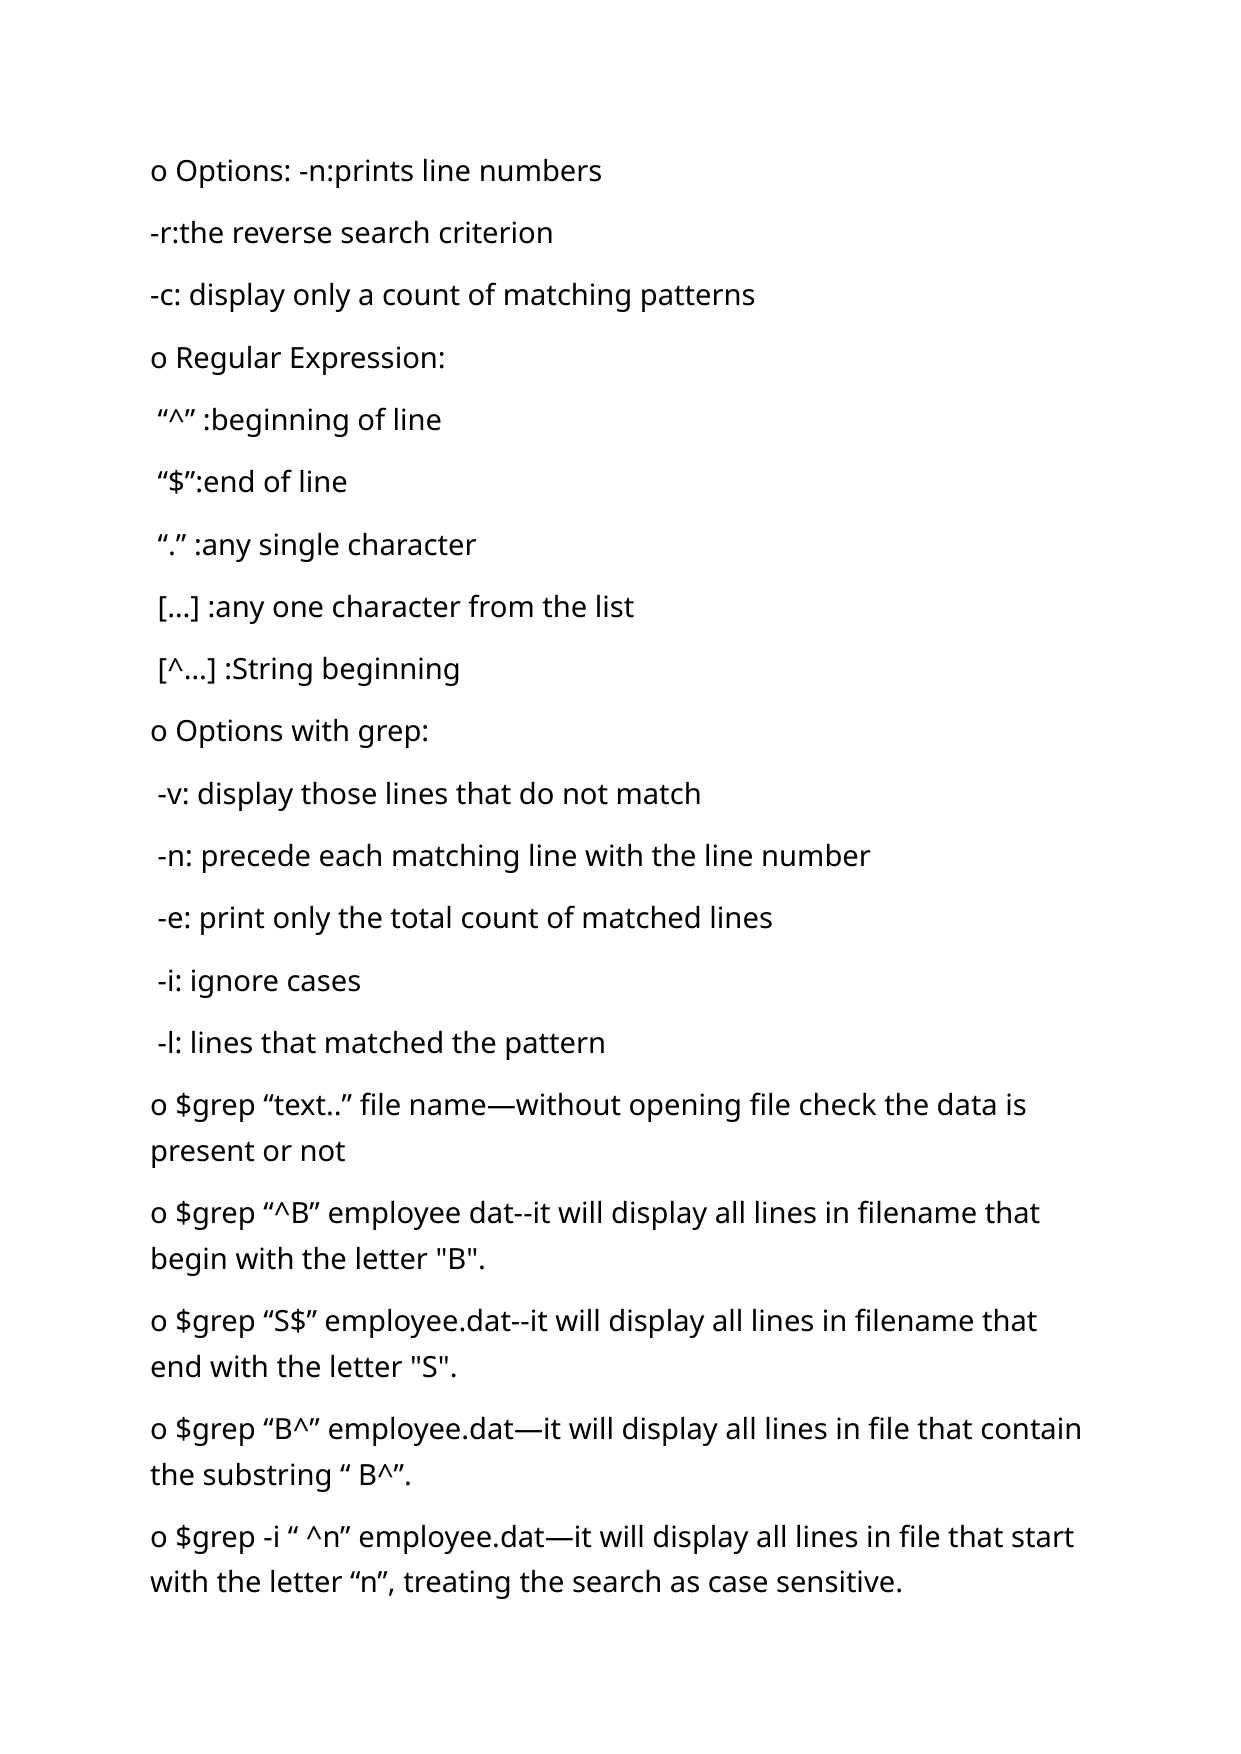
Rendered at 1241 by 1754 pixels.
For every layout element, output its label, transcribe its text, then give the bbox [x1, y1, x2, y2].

text o Options with grep: [150, 711, 1090, 750]
text o $grep “B^” employee.dat—it will display all lines in file that contain the substring “ B^”. [150, 1408, 1090, 1493]
text o Options: -n:prints line numbers [150, 150, 1090, 190]
text o $grep -i “ ^n” employee.dat—it will display all lines in file that start with the letter “n”, treating the search as case sensitive. [150, 1516, 1090, 1601]
text -c: display only a count of matching patterns [150, 274, 1090, 314]
text [^…] :String beginning [150, 648, 1090, 688]
text -v: display those lines that do not match [150, 773, 1090, 813]
text […] :any one character from the list [150, 586, 1090, 626]
text o $grep “text..” file name—without opening file check the data is present or not [150, 1084, 1090, 1170]
text -e: print only the total count of matched lines [150, 897, 1090, 937]
text -r:the reverse search criterion [150, 212, 1090, 252]
text -i: ignore cases [150, 960, 1090, 999]
text -n: precede each matching line with the line number [150, 835, 1090, 875]
text “$”:end of line [150, 461, 1090, 501]
text o Regular Expression: [150, 337, 1090, 377]
text o $grep “^B” employee dat--it will display all lines in filename that begin with the letter "B". [150, 1192, 1090, 1278]
text o $grep “S$” employee.dat--it will display all lines in filename that end with the letter "S". [150, 1300, 1090, 1386]
text “.” :any single character [150, 524, 1090, 563]
text -l: lines that matched the pattern [150, 1022, 1090, 1062]
text “^” :beginning of line [150, 399, 1090, 439]
